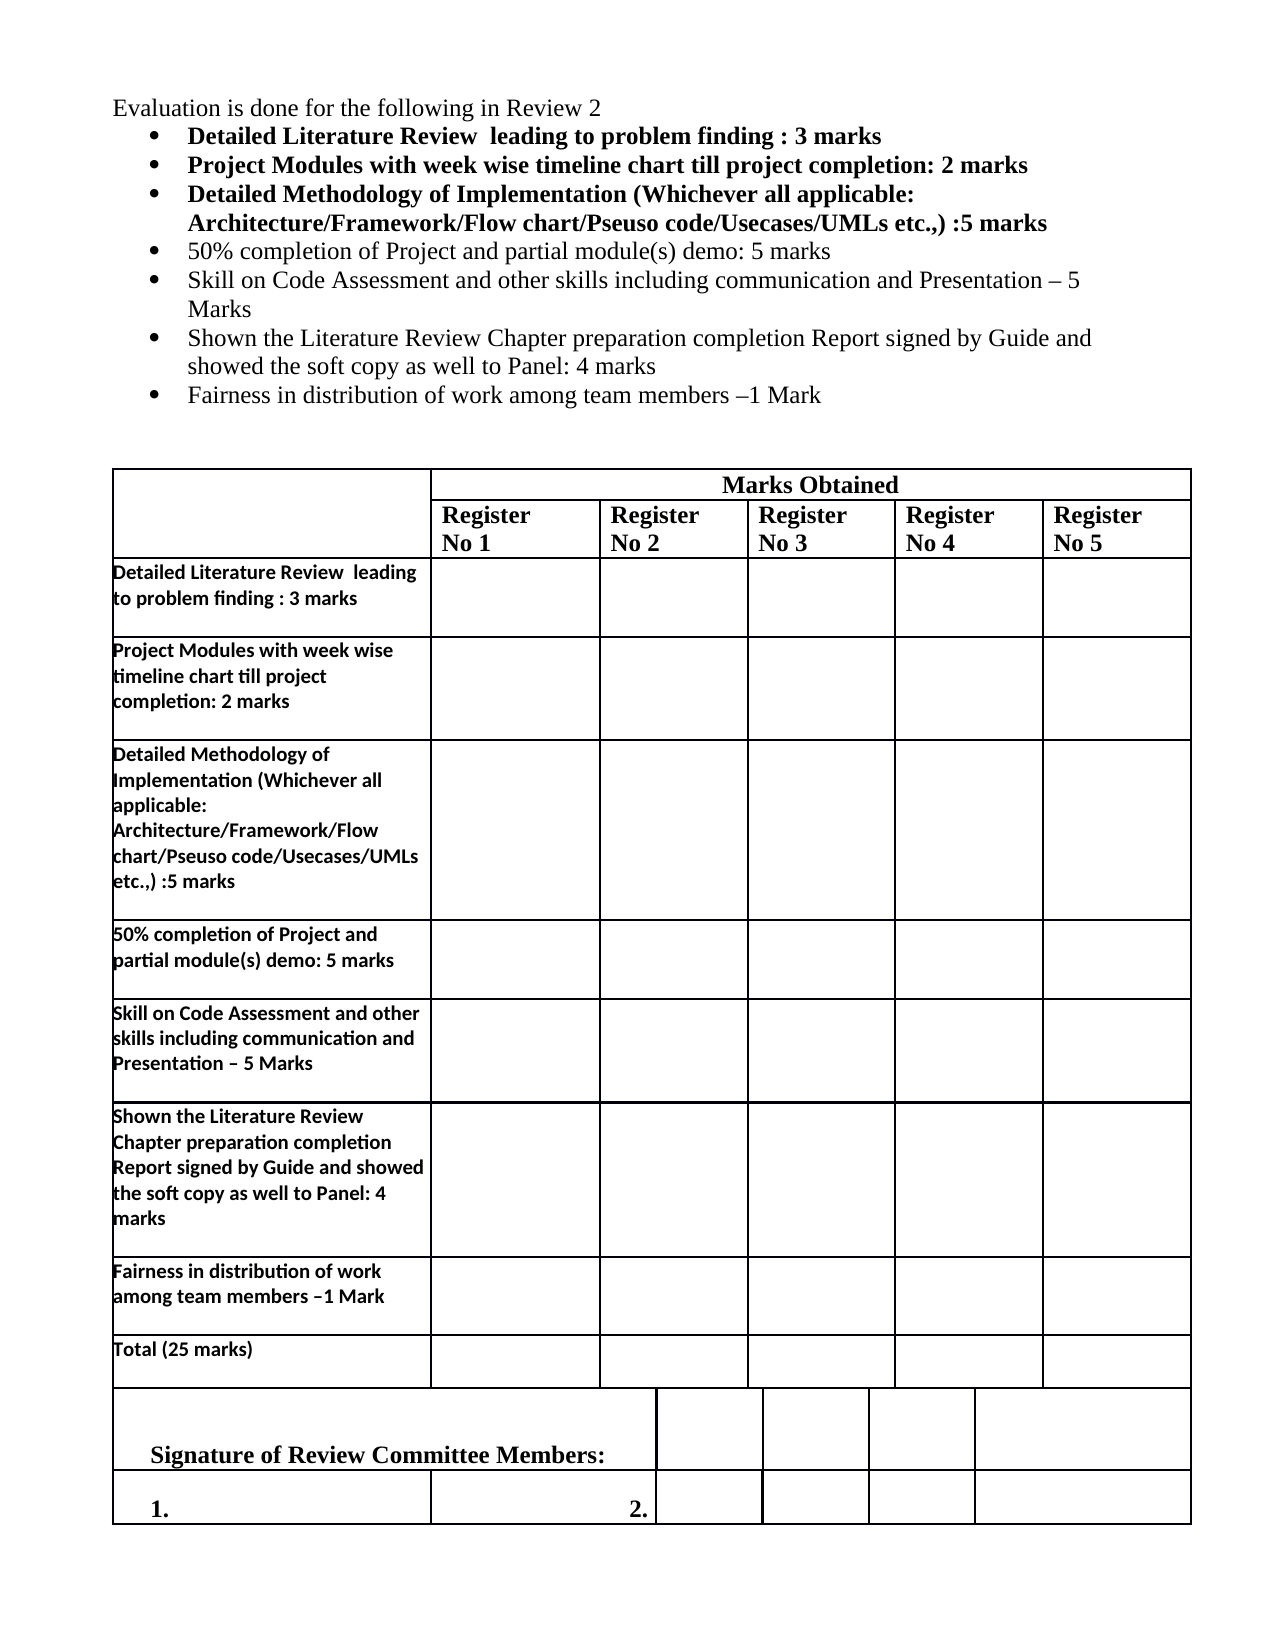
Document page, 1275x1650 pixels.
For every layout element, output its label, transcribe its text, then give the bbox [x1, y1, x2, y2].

table_cell Register No 4 [896, 501, 1042, 557]
table_cell [432, 1104, 599, 1256]
table_cell [764, 1389, 868, 1469]
table_cell [432, 1258, 599, 1334]
table_cell [896, 921, 1042, 998]
list Detailed Literature Review leading to problem finding : 3 marks [150, 121, 1125, 150]
table_cell [601, 1258, 747, 1334]
table_cell [601, 559, 747, 636]
table_cell [896, 638, 1042, 739]
list Fairness in distribution of work among team members –1 Mark [150, 380, 1125, 409]
table_cell [1044, 1258, 1190, 1334]
table_cell [976, 1389, 1190, 1469]
table_cell [1044, 1104, 1190, 1256]
table_cell [1044, 1000, 1190, 1101]
table_cell 1. [114, 1471, 430, 1523]
table_cell 2. [432, 1471, 655, 1523]
table_cell Skill on Code Assessment and other skills including communication and Presentation – 5 Marks [114, 1000, 430, 1101]
table_cell [432, 921, 599, 998]
table_cell Project Modules with week wise timeline chart till project completion: 2 marks [114, 638, 430, 739]
table_cell [749, 1000, 894, 1101]
table_cell [749, 1104, 894, 1256]
table_cell [896, 1104, 1042, 1256]
table_cell Shown the Literature Review Chapter preparation completion Report signed by Guide and showed the soft copy as well to Panel: 4 marks [114, 1104, 430, 1256]
table_cell [432, 1336, 599, 1387]
table_cell [1044, 741, 1190, 919]
table_cell [601, 638, 747, 739]
table_header [114, 470, 430, 557]
table_cell [764, 1471, 868, 1523]
table_cell Detailed Methodology of Implementation (Whichever all applicable: Architecture/Framework/Flow chart/Pseuso code/Usecases/UMLs etc.,) :5 marks [114, 741, 430, 919]
table_cell Register No 5 [1044, 501, 1190, 557]
table_cell [1044, 1336, 1190, 1387]
table_cell [658, 1389, 762, 1469]
table_cell [896, 1258, 1042, 1334]
list Skill on Code Assessment and other skills including communication and Presentation – 5 Marks [150, 265, 1125, 323]
list 50% completion of Project and partial module(s) demo: 5 marks [150, 236, 1125, 265]
list Detailed Methodology of Implementation (Whichever all applicable: Architecture/Framework/Flow chart/Pseuso code/Usecases/UMLs etc.,) :5 marks [150, 179, 1125, 236]
table_cell [657, 1471, 761, 1523]
table_cell [1044, 638, 1190, 739]
table_cell [870, 1471, 974, 1523]
table_cell [1044, 559, 1190, 636]
table_cell Register No 3 [749, 501, 894, 557]
table_cell [896, 1336, 1042, 1387]
list Project Modules with week wise timeline chart till project completion: 2 marks [150, 150, 1125, 179]
table_cell [749, 1336, 894, 1387]
table_cell [749, 638, 894, 739]
table_cell [749, 921, 894, 998]
table_cell [896, 559, 1042, 636]
table_cell [432, 559, 599, 636]
table_cell Detailed Literature Review leading to problem finding : 3 marks [114, 559, 430, 636]
table_cell Register No 1 [432, 501, 599, 557]
table_cell [976, 1471, 1190, 1523]
table_cell [432, 1000, 599, 1101]
table_cell [601, 1104, 747, 1256]
table_cell Fairness in distribution of work among team members –1 Mark [114, 1258, 430, 1334]
table_cell [870, 1389, 974, 1469]
table_header Marks Obtained [432, 470, 1190, 499]
table_cell [896, 741, 1042, 919]
table_cell [1044, 921, 1190, 998]
table_cell 50% completion of Project and partial module(s) demo: 5 marks [114, 921, 430, 998]
table_cell [749, 1258, 894, 1334]
table_cell Total (25 marks) [114, 1336, 430, 1387]
text Evaluation is done for the following in Review 2 [112, 93, 1125, 121]
table_cell [601, 741, 747, 919]
table_cell [896, 1000, 1042, 1101]
list Shown the Literature Review Chapter preparation completion Report signed by Guide and showed the soft copy as well to Panel: 4 marks [150, 323, 1125, 380]
table_cell [601, 921, 747, 998]
table_cell [432, 741, 599, 919]
table_cell [749, 741, 894, 919]
table_cell [601, 1000, 747, 1101]
table_cell [749, 559, 894, 636]
table_cell [432, 638, 599, 739]
table_cell Register No 2 [601, 501, 747, 557]
table_cell [601, 1336, 747, 1387]
table_cell Signature of Review Committee Members: [114, 1389, 655, 1469]
